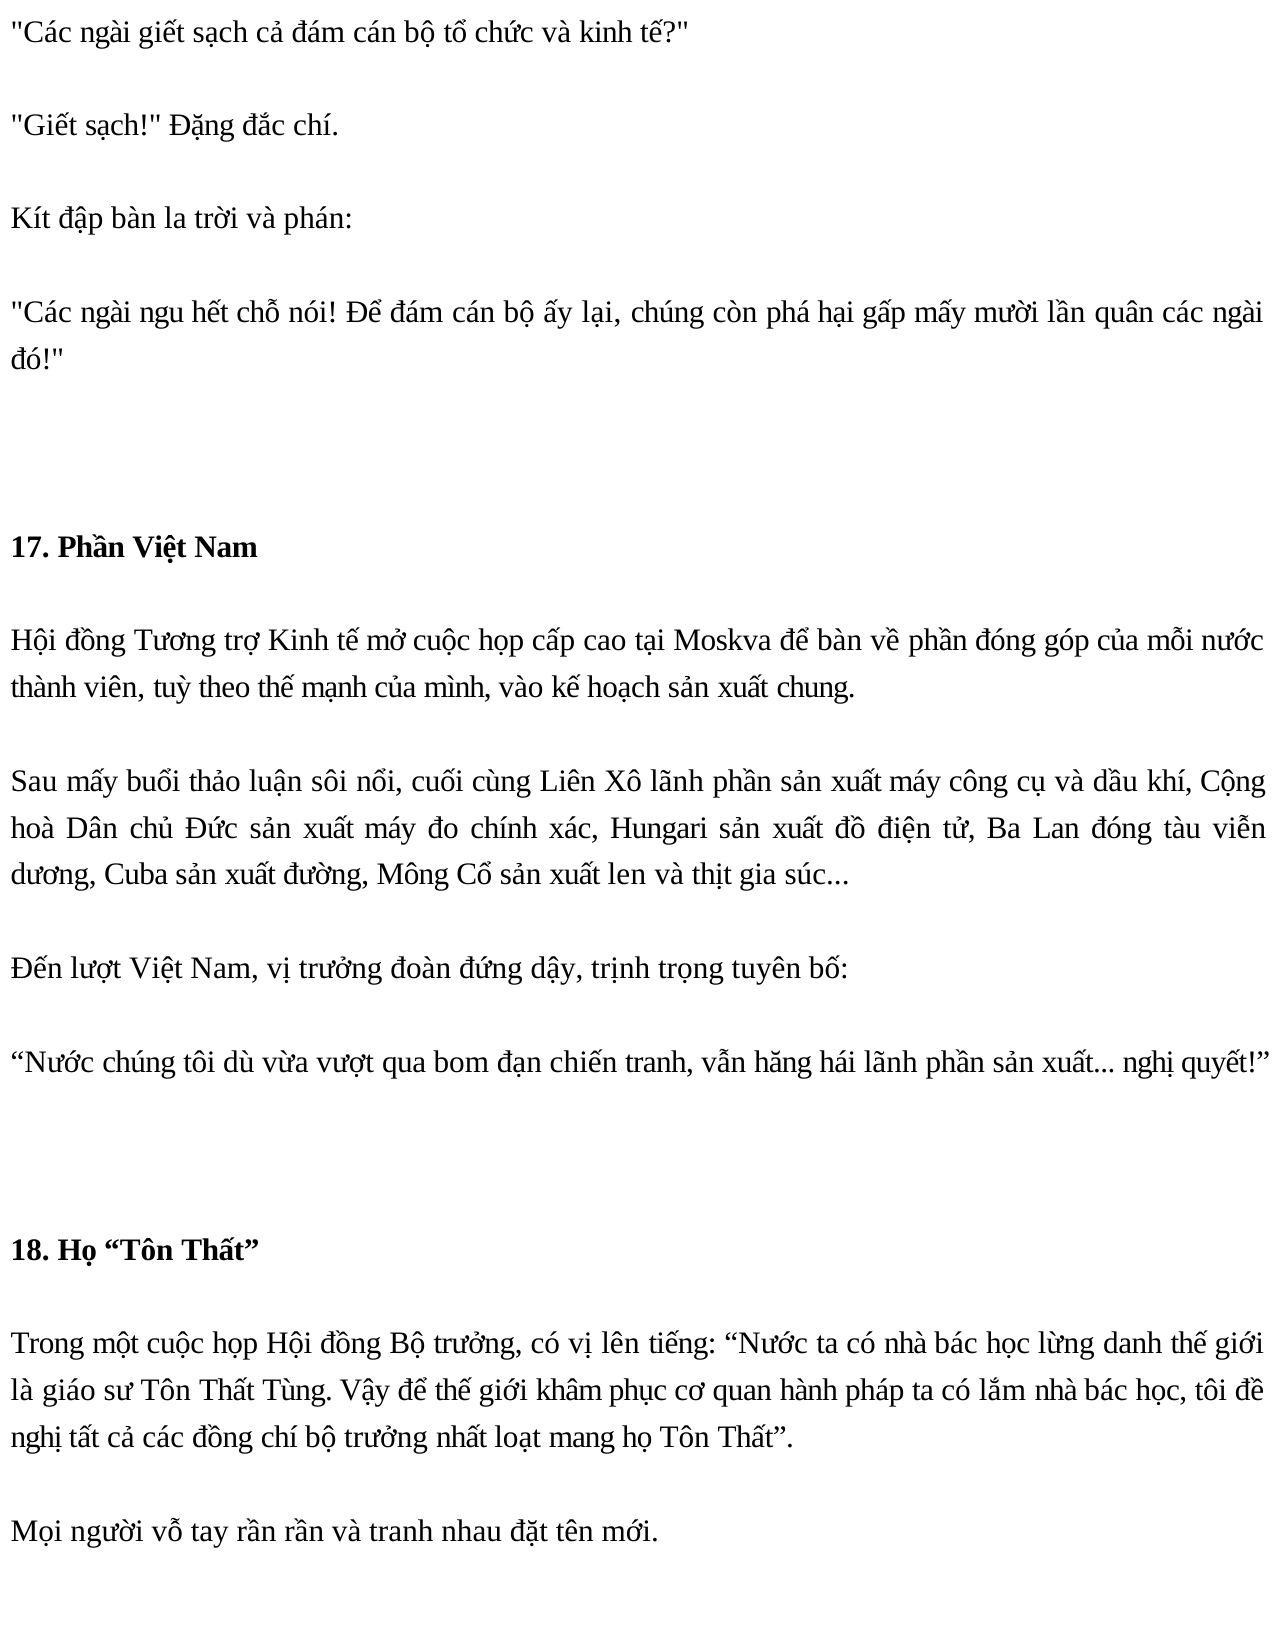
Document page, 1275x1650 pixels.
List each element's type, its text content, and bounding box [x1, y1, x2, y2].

text Sau mấy buổi thảo luận sôi nổi, cuối cùng Liên Xô lãnh phần sản xuất máy công cụ và dầu khí, Cộng hoà Dân chủ Đức sản xuất máy đo chính xác, Hungari sản xuất đồ điện tử, Ba Lan đóng tàu viễn dương, Cuba sản xuất đường, Mông Cổ sản xuất len và thịt gia súc... [10, 762, 1266, 891]
text Kít đập bàn la trời và phán: [10, 200, 1275, 236]
text Mọi người vỗ tay rần rần và tranh nhau đặt tên mới. [10, 1512, 1275, 1548]
text “Nước chúng tôi dù vừa vượt qua bom đạn chiến tranh, vẫn hăng hái lãnh phần sản xuất... nghị quyết!” [10, 1043, 1275, 1079]
text "Các ngài giết sạch cả đám cán bộ tổ chức và kinh tế?" "Giết sạch!" Đặng đắc chí. [10, 13, 704, 142]
text Hội đồng Tương trợ Kinh tế mở cuộc họp cấp cao tại Moskva để bàn về phần đóng góp của mỗi nước thành viên, tuỳ theo thế mạnh của mình, vào kế hoạch sản xuất chung. [10, 622, 1264, 704]
text Đến lượt Việt Nam, vị trưởng đoàn đứng dậy, trịnh trọng tuyên bố: [10, 949, 1275, 986]
subtitle Phần Việt Nam [10, 528, 1275, 564]
subtitle Họ “Tôn Thất” [10, 1231, 1275, 1267]
text Trong một cuộc họp Hội đồng Bộ trưởng, có vị lên tiếng: “Nước ta có nhà bác học lừng danh thế giới là giáo sư Tôn Thất Tùng. Vậy để thế giới khâm phục cơ quan hành pháp ta có lắm nhà bác học, tôi đề nghị tất cả các đồng chí bộ trưởng nhất loạt mang họ Tôn Thất”. [10, 1324, 1265, 1454]
text "Các ngài ngu hết chỗ nói! Để đám cán bộ ấy lại, chúng còn phá hại gấp mấy mười lần quân các ngài đó!" [10, 293, 1264, 376]
